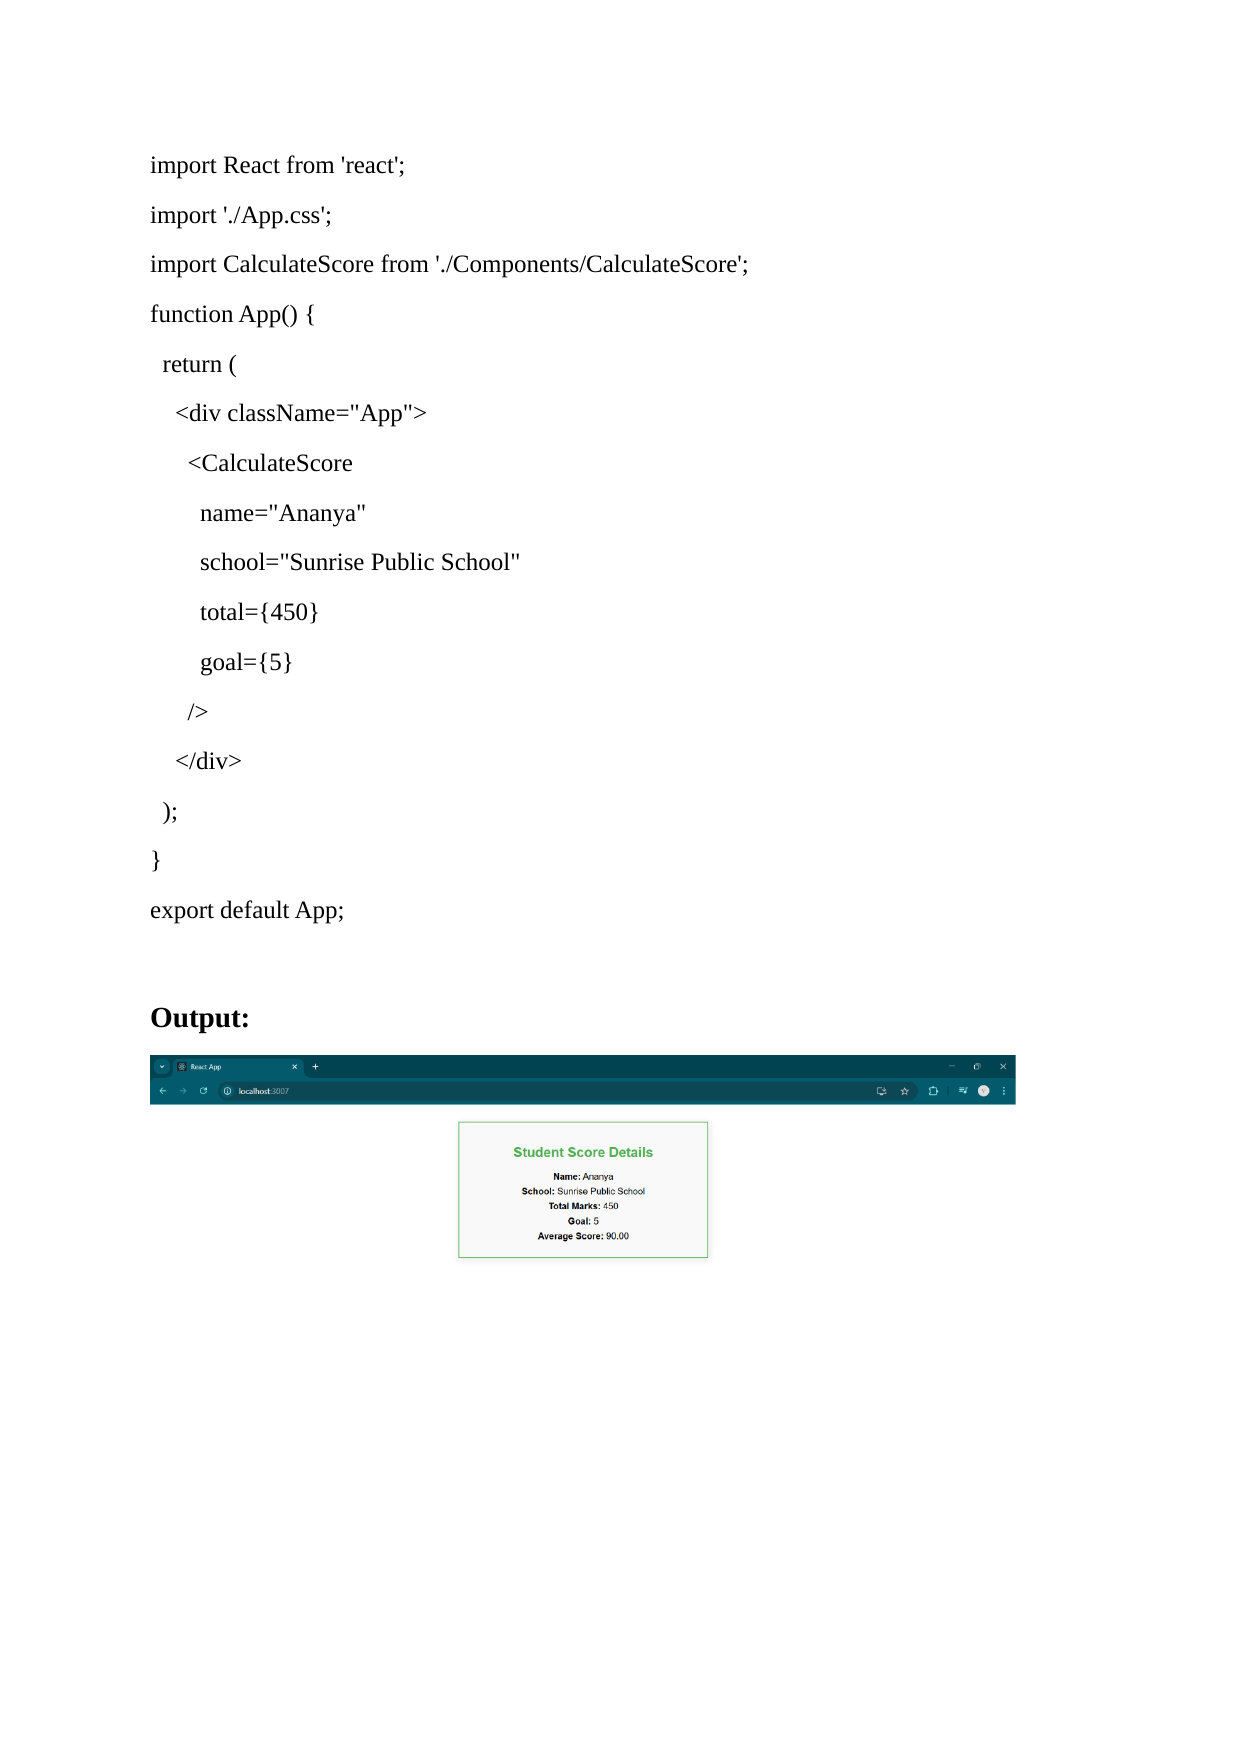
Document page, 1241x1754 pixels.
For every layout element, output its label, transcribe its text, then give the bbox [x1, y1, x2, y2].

text </div> [150, 746, 1090, 775]
text export default App; [150, 895, 1090, 924]
text import './App.css'; [150, 200, 1090, 228]
text ); [150, 796, 1090, 825]
text school="Sunrise Public School" [150, 547, 1090, 576]
text name="Ananya" [150, 498, 1090, 527]
text <CalculateScore [150, 448, 1090, 477]
picture [150, 1055, 1016, 1510]
text return ( [150, 349, 1090, 377]
text } [150, 846, 1090, 874]
text function App() { [150, 299, 1090, 328]
text <div className="App"> [150, 398, 1090, 427]
text import CalculateScore from './Components/CalculateScore'; [150, 249, 1090, 278]
text total={450} [150, 597, 1090, 626]
text Output: [150, 1000, 1090, 1034]
text import React from 'react'; [150, 150, 1090, 179]
text goal={5} [150, 647, 1090, 676]
text /> [150, 697, 1090, 725]
